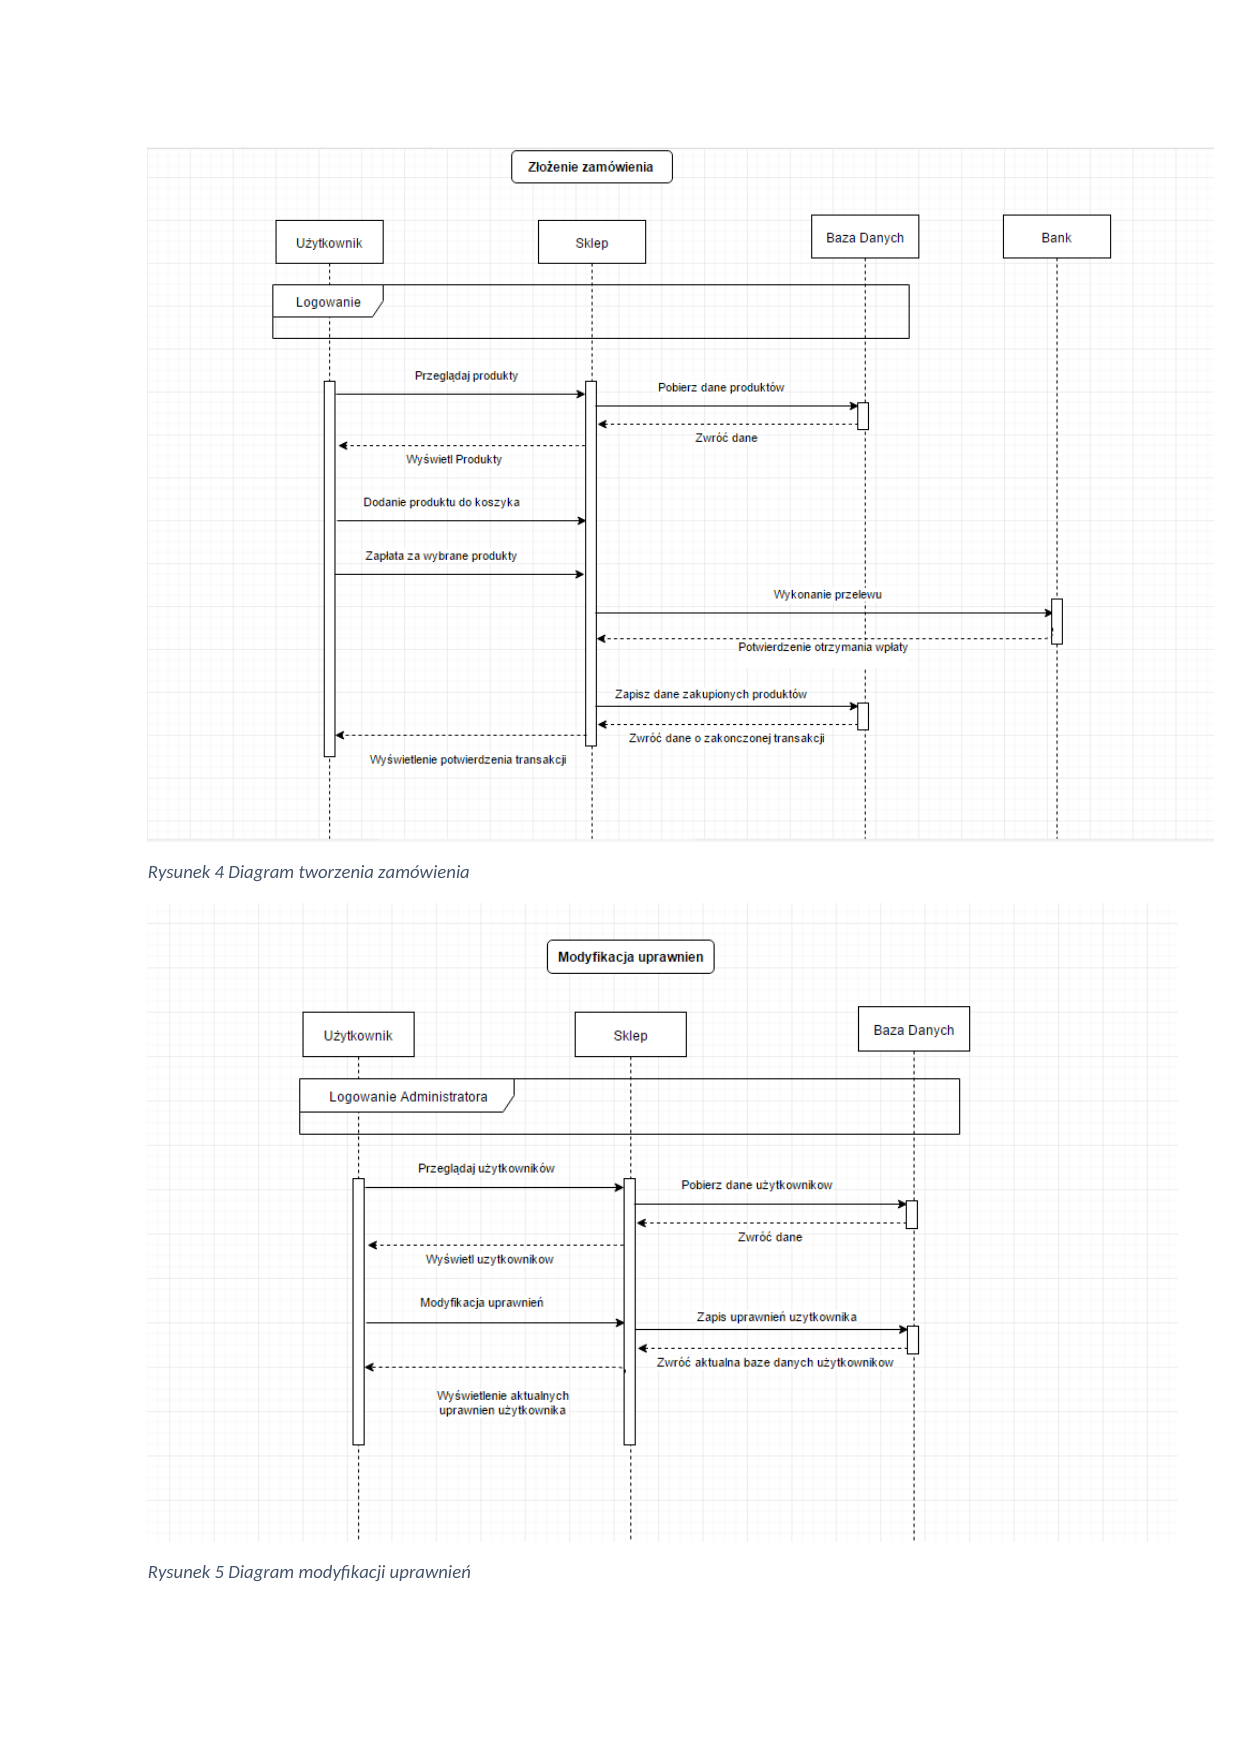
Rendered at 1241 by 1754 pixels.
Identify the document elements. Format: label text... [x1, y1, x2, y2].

text Rysunek 5 Diagram modyfikacji uprawnień [148, 1561, 1093, 1583]
picture [147, 147, 1214, 842]
text Rysunek 4 Diagram tworzenia zamówienia [148, 860, 1093, 883]
picture [147, 903, 1178, 1542]
